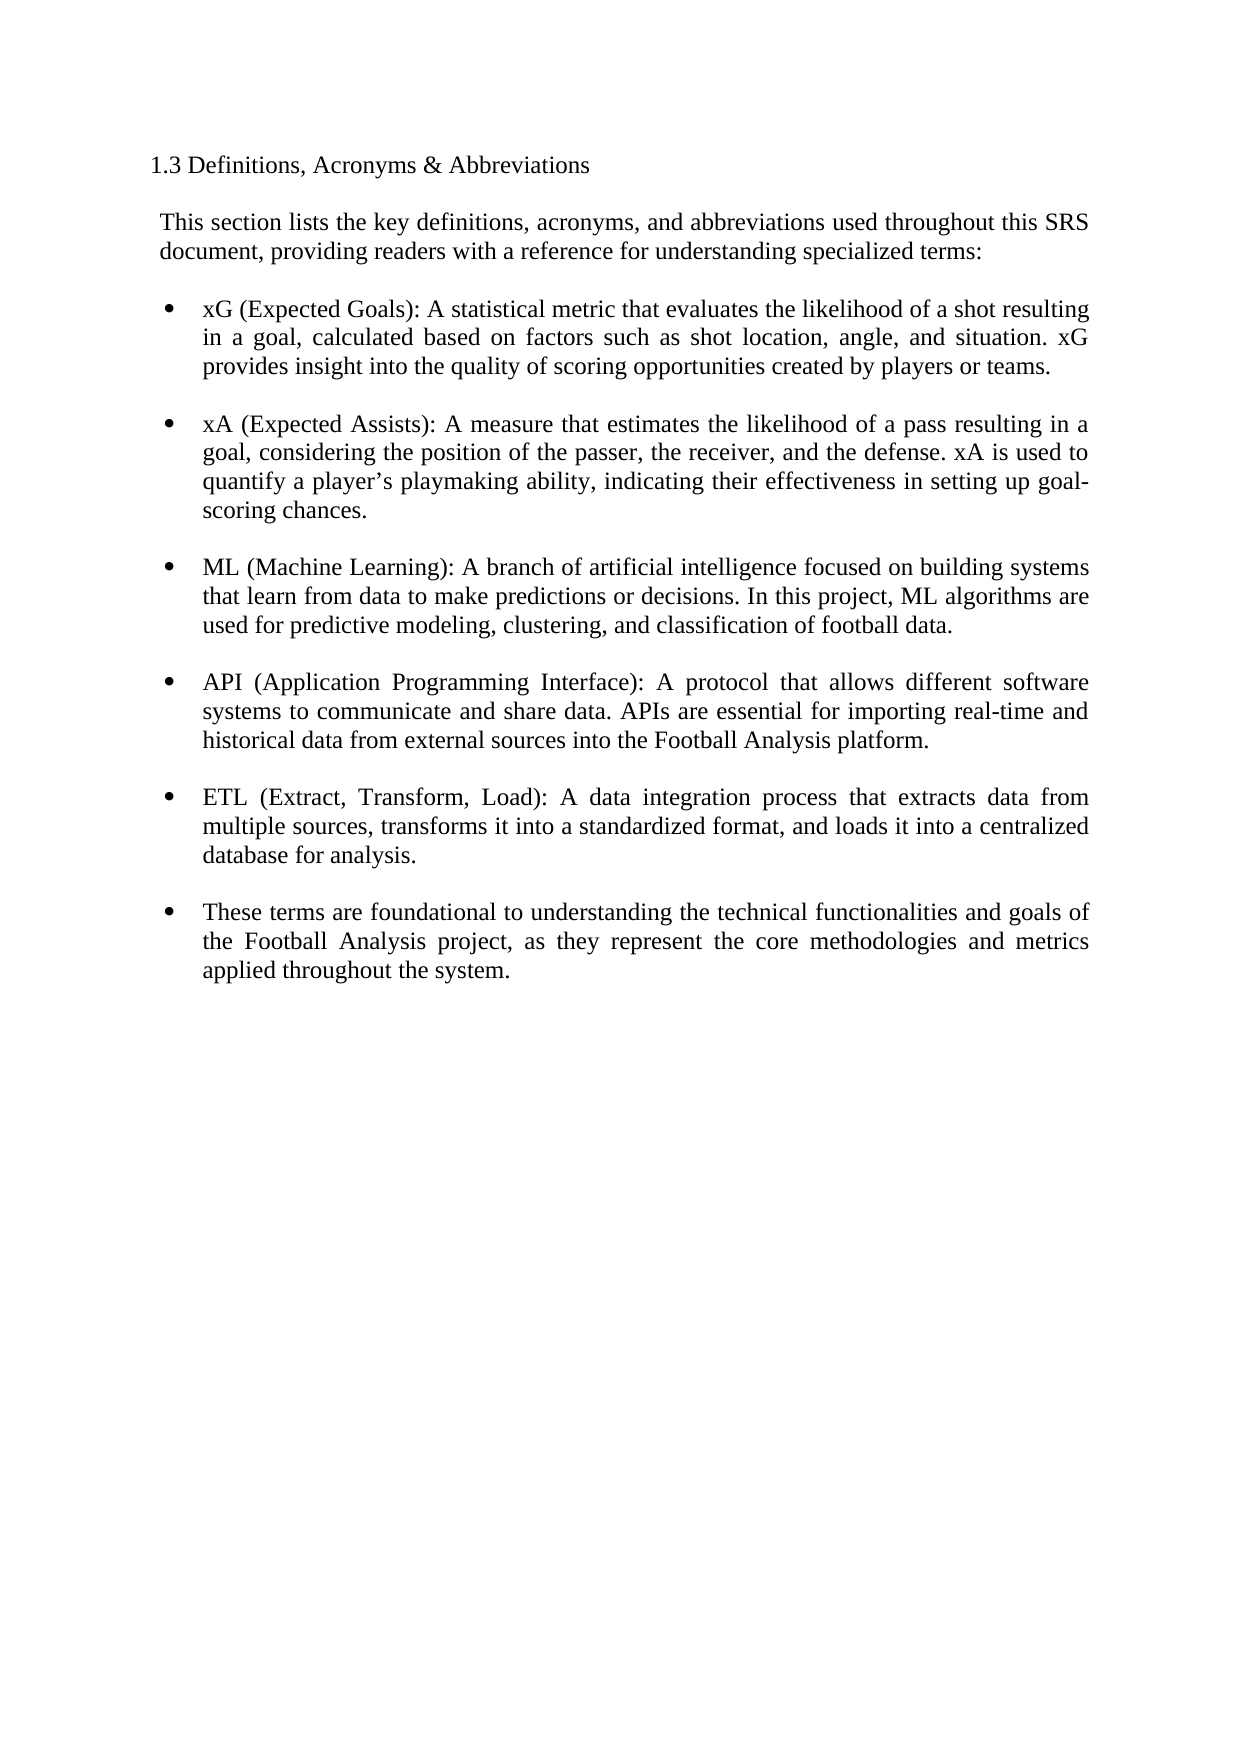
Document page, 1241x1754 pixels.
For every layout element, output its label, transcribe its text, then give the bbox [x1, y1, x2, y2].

text 1.3 Definitions, Acronyms & Abbreviations [150, 150, 1090, 179]
list These terms are foundational to understanding the technical functionalities and goals of the Football Analysis project, as they represent the core methodologies and metrics applied throughout the system. [165, 897, 1090, 984]
list xG (Expected Goals): A statistical metric that evaluates the likelihood of a shot resulting in a goal, calculated based on factors such as shot location, angle, and situation. xG provides insight into the quality of scoring opportunities created by players or teams. [165, 294, 1090, 380]
list API (Application Programming Interface): A protocol that allows different software systems to communicate and share data. APIs are essential for importing real-time and historical data from external sources into the Football Analysis platform. [165, 667, 1090, 754]
list ML (Machine Learning): A branch of artificial intelligence focused on building systems that learn from data to make predictions or decisions. In this project, ML algorithms are used for predictive modeling, clustering, and classification of football data. [165, 552, 1090, 639]
text This section lists the key definitions, acronyms, and abbreviations used throughout this SRS document, providing readers with a reference for understanding specialized terms: [159, 207, 1090, 265]
list ETL (Extract, Transform, Load): A data integration process that extracts data from multiple sources, transforms it into a standardized format, and loads it into a centralized database for analysis. [165, 782, 1090, 869]
list xA (Expected Assists): A measure that estimates the likelihood of a pass resulting in a goal, considering the position of the passer, the receiver, and the defense. xA is used to quantify a player’s playmaking ability, indicating their effectiveness in setting up goal-scoring chances. [165, 409, 1090, 524]
